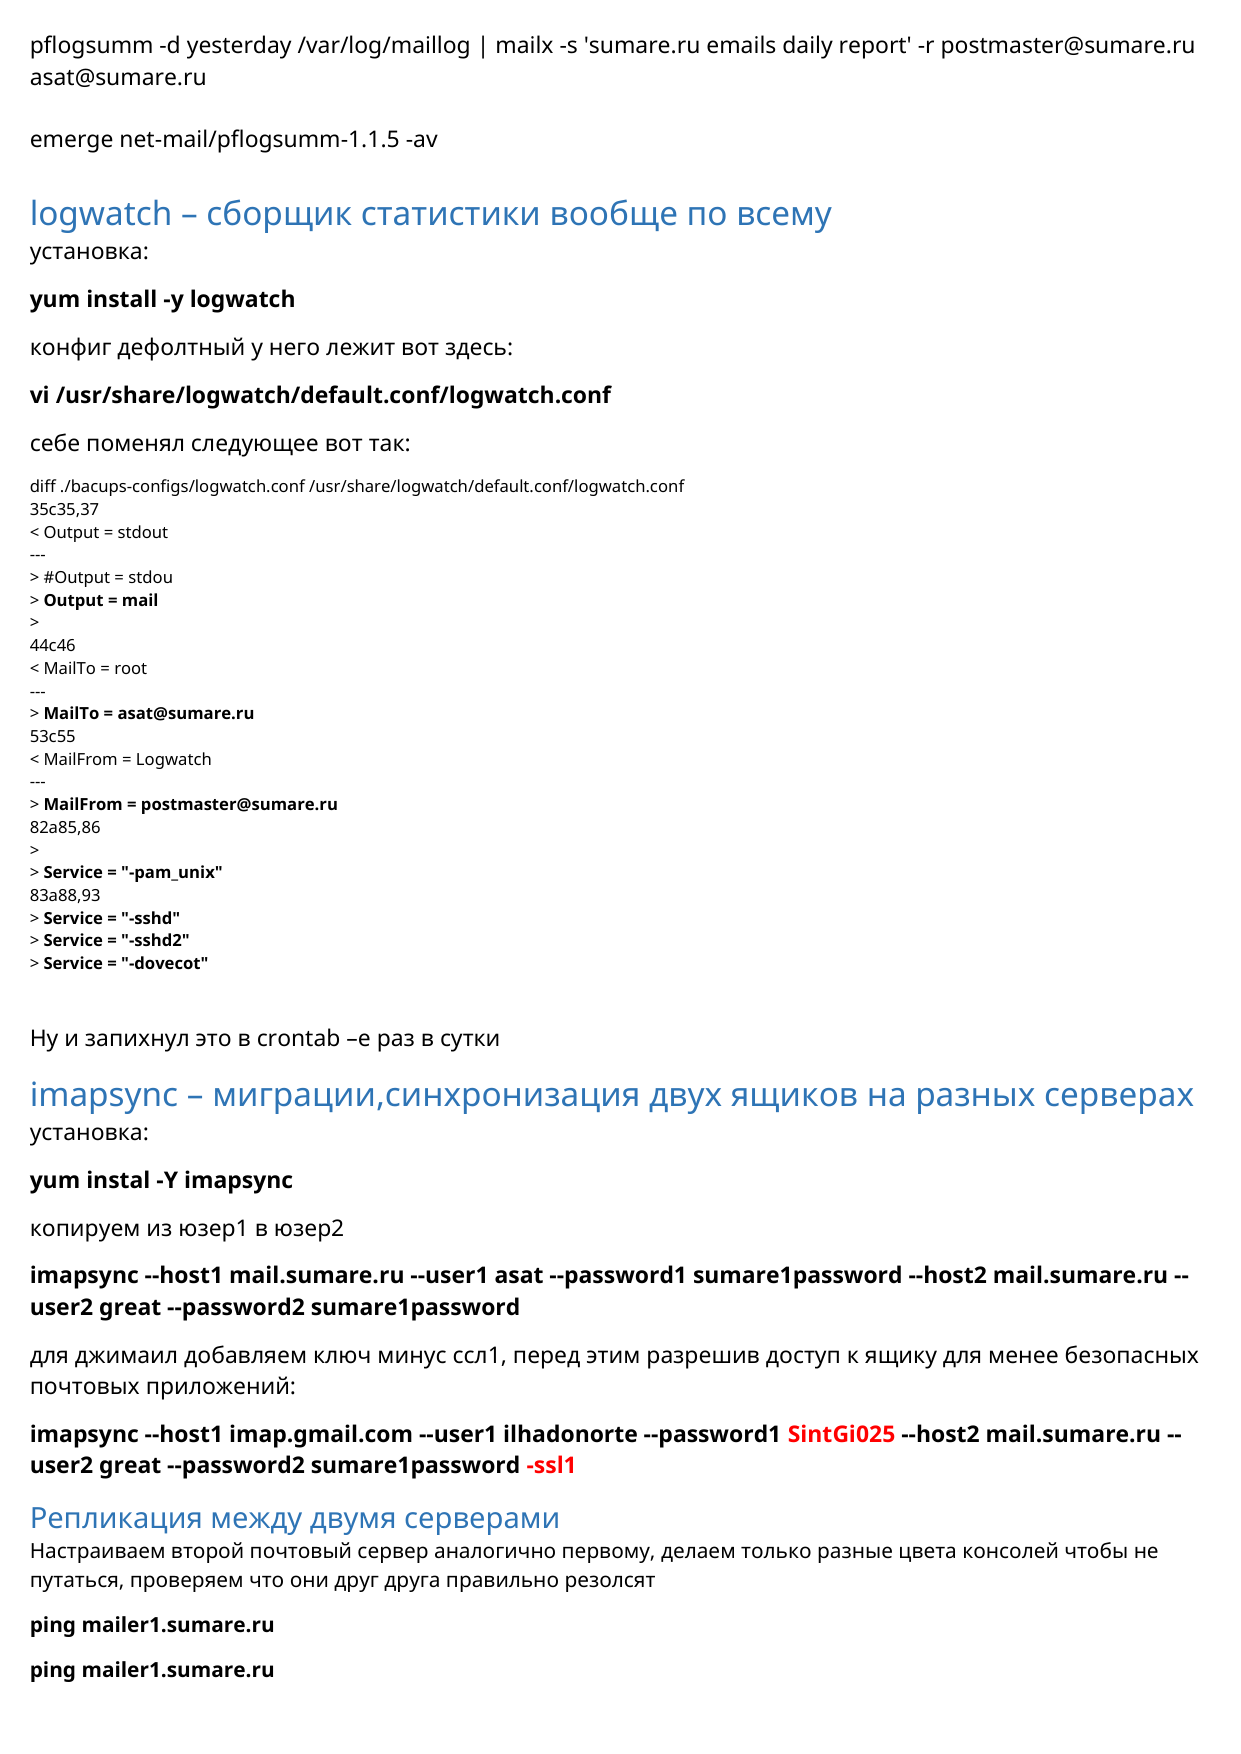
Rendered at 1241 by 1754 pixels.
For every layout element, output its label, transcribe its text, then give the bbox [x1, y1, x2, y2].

text yum instal -Y imapsync [29, 1164, 1211, 1195]
text 35c35,37 [29, 498, 1211, 520]
text > MailFrom = postmaster@sumare.ru [29, 793, 1211, 816]
text ping mailer1.sumare.ru [29, 1610, 1211, 1639]
text --- [29, 770, 1211, 793]
text < Output = stdout [29, 520, 1211, 543]
text установка: [29, 235, 1211, 267]
text > Service = "-dovecot" [29, 952, 1211, 974]
text 82a85,86 [29, 816, 1211, 838]
text Настраиваем второй почтовый сервер аналогично первому, делаем только разные цвета консолей чтобы не путаться, проверяем что они друг друга правильно резолсят [29, 1537, 1211, 1593]
text себе поменял следующее вот так: [29, 427, 1211, 458]
text imapsync --host1 mail.sumare.ru --user1 asat --password1 sumare1password --host2 mail.sumare.ru --user2 great --password2 sumare1password [29, 1259, 1211, 1322]
subtitle imapsync – миграции,синхронизация двух ящиков на разных серверах [29, 1070, 1211, 1116]
text vi /usr/share/logwatch/default.conf/logwatch.conf [29, 379, 1211, 410]
text < MailTo = root [29, 657, 1211, 679]
text 44c46 [29, 634, 1211, 657]
text > #Output = stdou [29, 566, 1211, 588]
text diff ./bacups-configs/logwatch.conf /usr/share/logwatch/default.conf/logwatch.conf [29, 475, 1211, 498]
text копируем из юзер1 в юзер2 [29, 1212, 1211, 1243]
text > Service = "-pam_unix" [29, 861, 1211, 884]
text pflogsumm -d yesterday /var/log/maillog | mailx -s 'sumare.ru emails daily report' -r postmaster@sumare.ru asat@sumare.ru [29, 29, 1211, 92]
text imapsync --host1 imap.gmail.com --user1 ilhadonorte --password1 SintGi025 --host2 mail.sumare.ru --user2 great --password2 sumare1password -ssl1 [29, 1418, 1211, 1480]
text > Service = "-sshd2" [29, 929, 1211, 952]
text < MailFrom = Logwatch [29, 747, 1211, 770]
text emerge net-mail/pflogsumm-1.1.5 -av [29, 123, 1211, 154]
text > MailTo = asat@sumare.ru [29, 702, 1211, 725]
text --- [29, 543, 1211, 566]
text 83a88,93 [29, 884, 1211, 906]
text установка: [29, 1116, 1211, 1147]
text > [29, 611, 1211, 634]
text конфиг дефолтный у него лежит вот здесь: [29, 331, 1211, 362]
text ping mailer1.sumare.ru [29, 1655, 1211, 1684]
text yum install -y logwatch [29, 283, 1211, 314]
text для джимаил добавляем ключ минус ссл1, перед этим разрешив доступ к ящику для менее безопасных почтовых приложений: [29, 1339, 1211, 1401]
text Ну и запихнул это в crontab –e раз в сутки [29, 1022, 1211, 1054]
subtitle logwatch – сборщик статистики вообще по всему [29, 190, 1211, 235]
text > Service = "-sshd" [29, 906, 1211, 929]
subtitle Репликация между двумя серверами [29, 1497, 1211, 1537]
text > [29, 838, 1211, 861]
text > Output = mail [29, 588, 1211, 611]
text --- [29, 679, 1211, 702]
text 53c55 [29, 725, 1211, 747]
